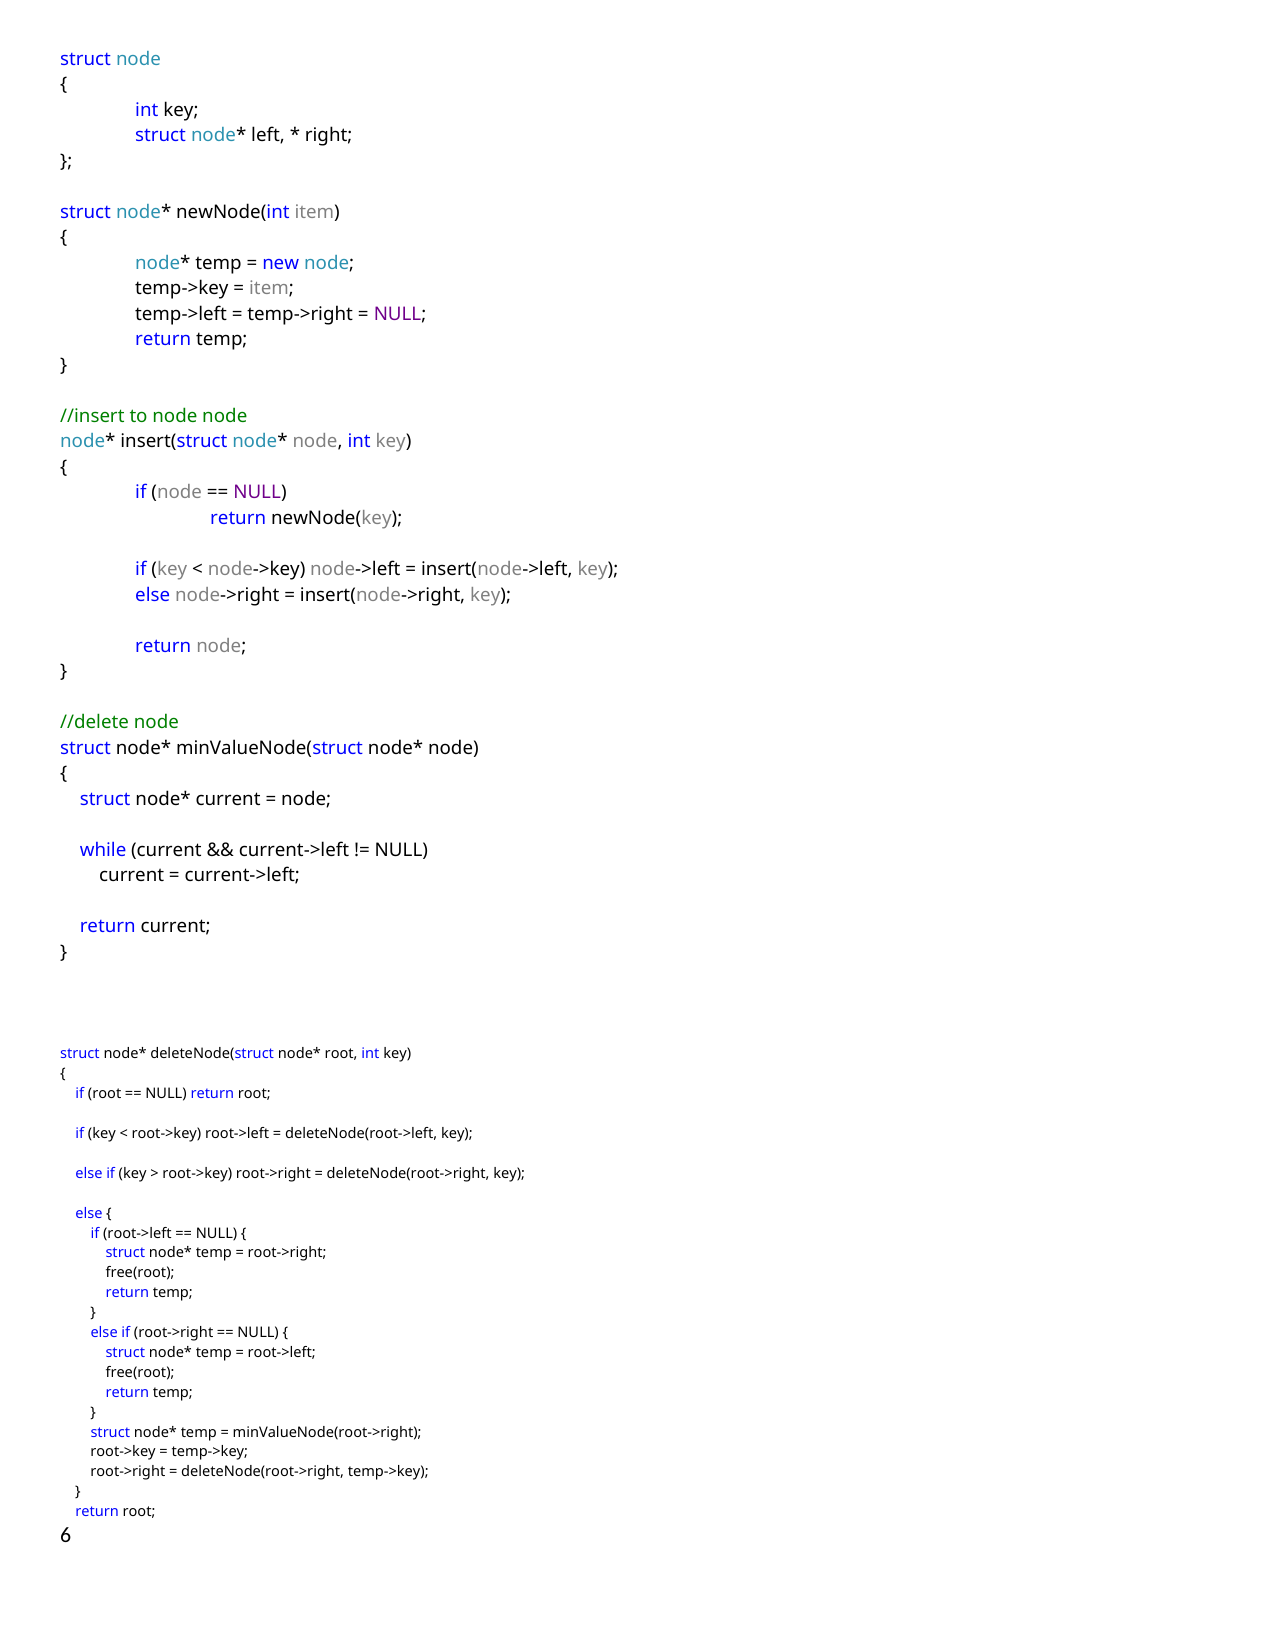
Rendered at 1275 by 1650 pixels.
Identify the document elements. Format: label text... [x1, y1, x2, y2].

text return newNode(key); [60, 504, 1125, 530]
text struct node* temp = minValueNode(root->right); [60, 1421, 1125, 1441]
text struct node* left, * right; [60, 122, 1125, 147]
text { [60, 453, 1125, 479]
text } [60, 351, 1125, 377]
text node* insert(struct node* node, int key) [60, 428, 1125, 453]
text temp->left = temp->right = NULL; [60, 300, 1125, 326]
text if (root == NULL) return root; [60, 1083, 1125, 1103]
text } [60, 938, 1125, 964]
text if (root->left == NULL) { [60, 1222, 1125, 1242]
text { [60, 759, 1125, 785]
text return temp; [60, 326, 1125, 351]
text while (current && current->left != NULL) [60, 836, 1125, 862]
text } [60, 1302, 1125, 1322]
text { [60, 71, 1125, 96]
text return temp; [60, 1282, 1125, 1302]
text struct node* temp = root->left; [60, 1342, 1125, 1362]
text //delete node [60, 708, 1125, 734]
text else if (root->right == NULL) { [60, 1322, 1125, 1342]
text return temp; [60, 1382, 1125, 1401]
text temp->key = item; [60, 275, 1125, 300]
text struct node* deleteNode(struct node* root, int key) [60, 1043, 1125, 1063]
text } [60, 657, 1125, 683]
text root->key = temp->key; [60, 1441, 1125, 1461]
text if (key < node->key) node->left = insert(node->left, key); [60, 555, 1125, 581]
text //insert to node node [60, 402, 1125, 428]
text struct node* temp = root->right; [60, 1242, 1125, 1262]
text } [60, 1481, 1125, 1501]
text free(root); [60, 1362, 1125, 1382]
text }; [60, 147, 1125, 173]
text { [60, 224, 1125, 249]
text return root; [60, 1501, 1125, 1521]
text if (node == NULL) [60, 479, 1125, 504]
text struct node* newNode(int item) [60, 198, 1125, 224]
text node* temp = new node; [60, 249, 1125, 275]
text current = current->left; [60, 862, 1125, 887]
text struct node* minValueNode(struct node* node) [60, 734, 1125, 759]
text struct node [60, 45, 1125, 71]
text return current; [60, 913, 1125, 938]
text else node->right = insert(node->right, key); [60, 581, 1125, 606]
text return node; [60, 632, 1125, 657]
text else if (key > root->key) root->right = deleteNode(root->right, key); [60, 1163, 1125, 1183]
text if (key < root->key) root->left = deleteNode(root->left, key); [60, 1123, 1125, 1143]
text root->right = deleteNode(root->right, temp->key); [60, 1461, 1125, 1481]
text int key; [60, 96, 1125, 122]
text else { [60, 1202, 1125, 1222]
text free(root); [60, 1262, 1125, 1282]
text struct node* current = node; [60, 785, 1125, 811]
text } [60, 1401, 1125, 1421]
text { [60, 1063, 1125, 1083]
